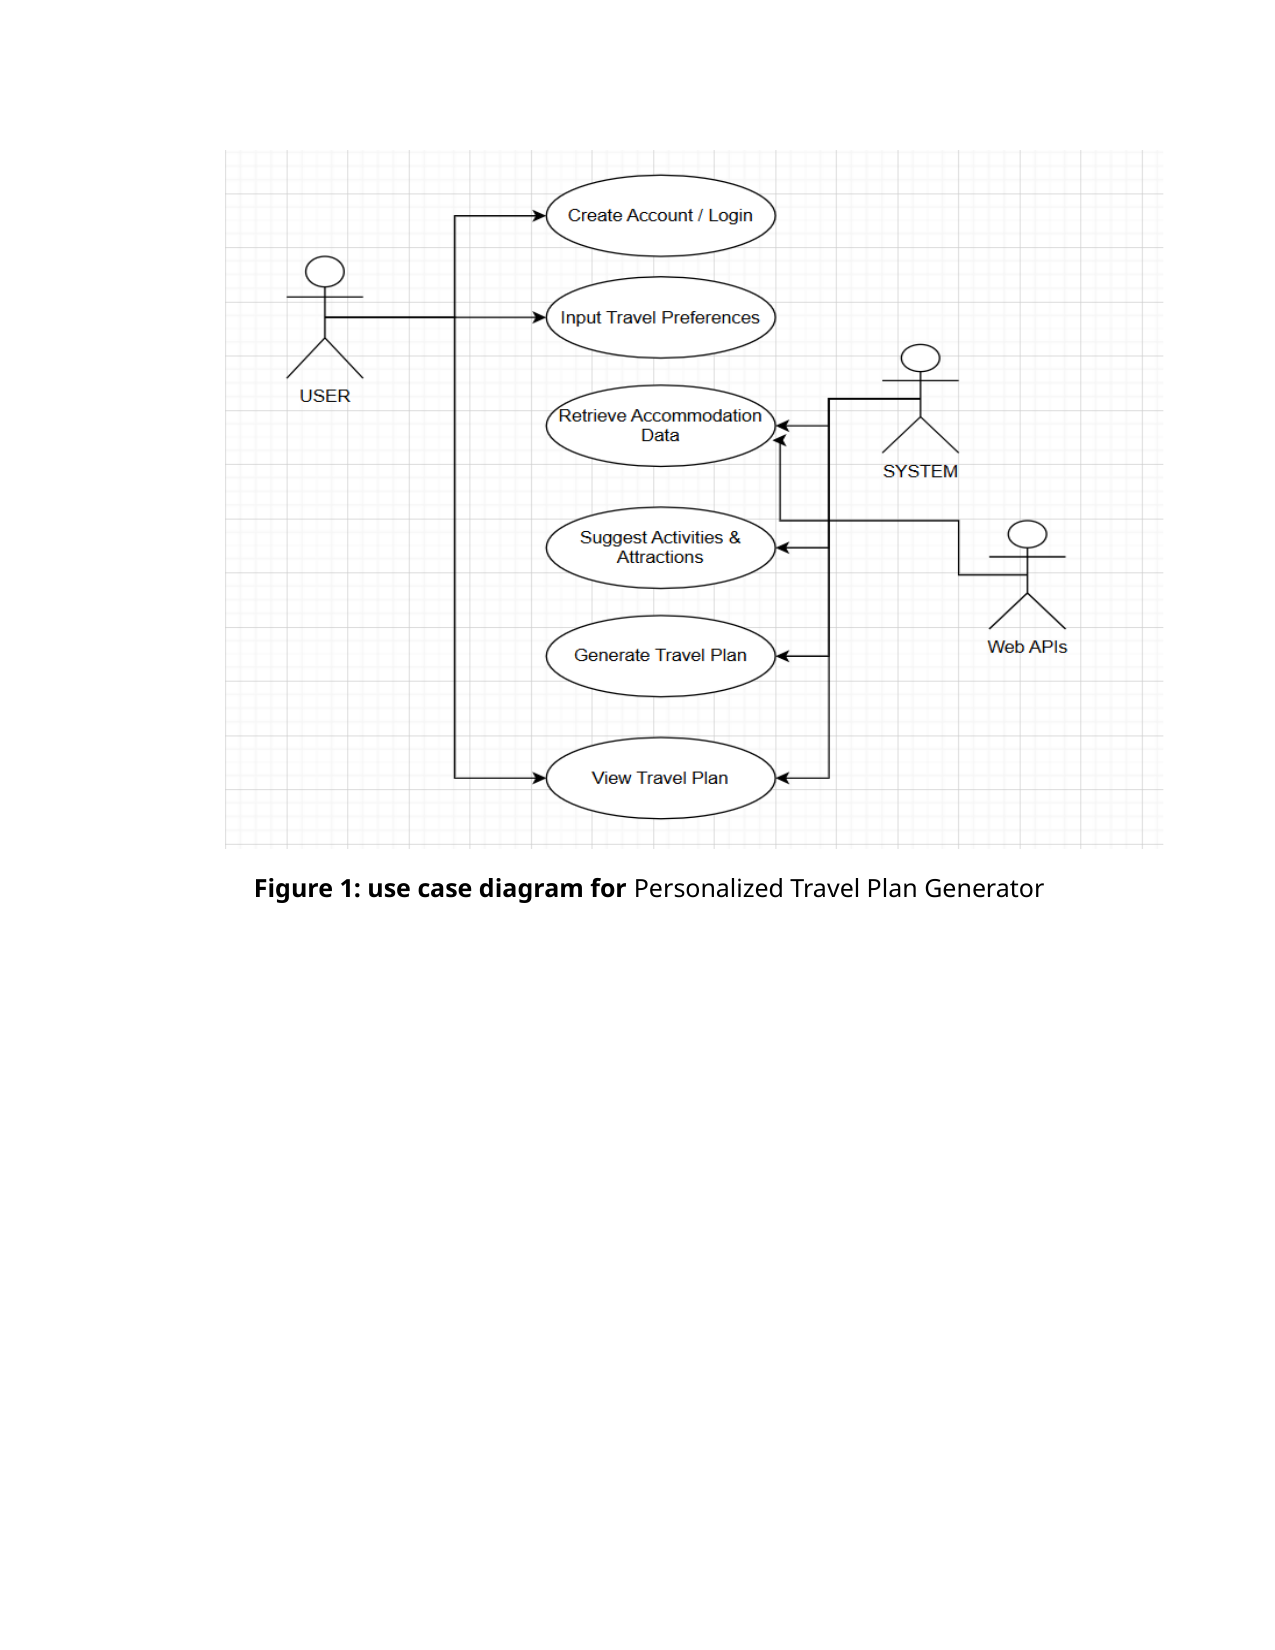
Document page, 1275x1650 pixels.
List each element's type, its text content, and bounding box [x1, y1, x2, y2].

picture [225, 150, 1164, 849]
text Figure 1: use case diagram for Personalized Travel Plan Generator [150, 871, 1125, 904]
